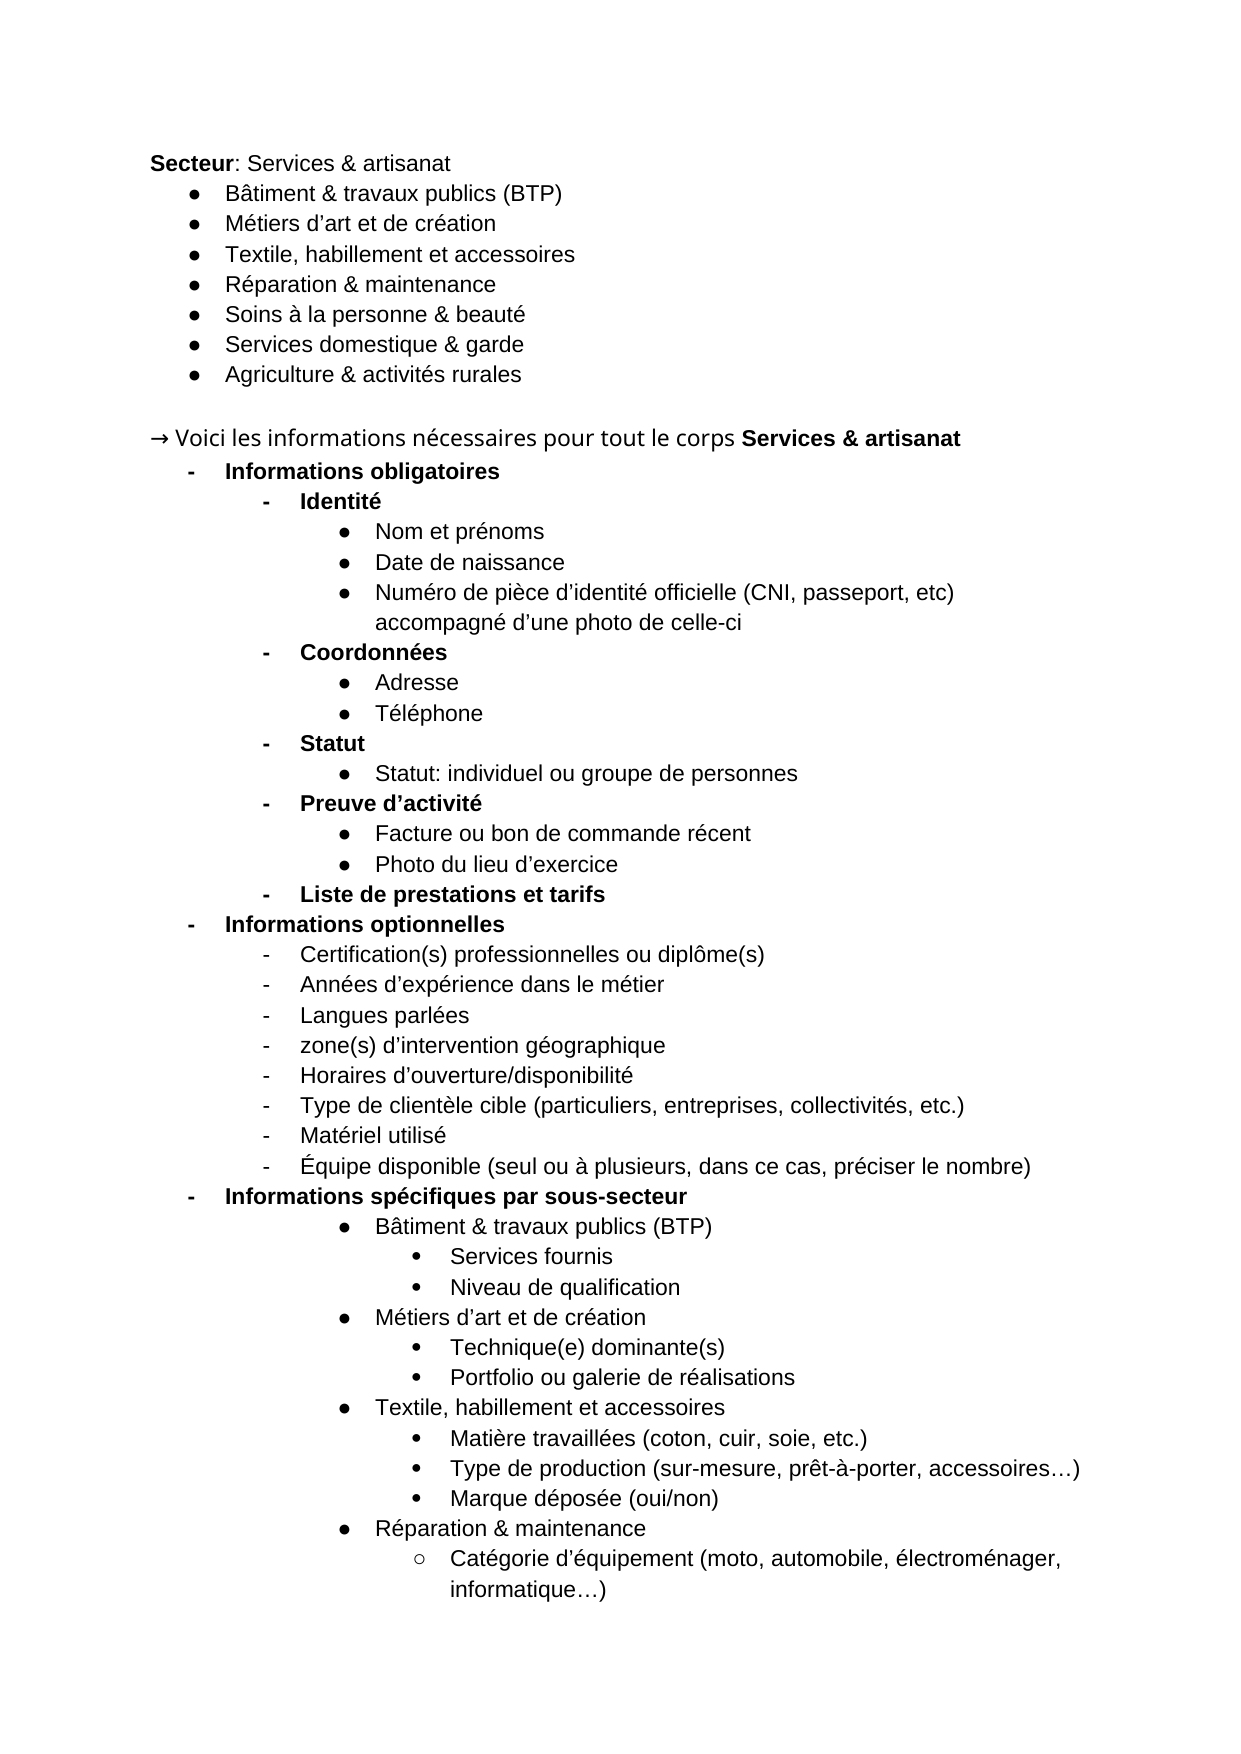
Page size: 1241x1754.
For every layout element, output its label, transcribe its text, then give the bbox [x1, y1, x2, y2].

list Type de production (sur-mesure, prêt-à-porter, accessoires…) [412, 1455, 1090, 1481]
list Informations obligatoires [187, 458, 1090, 484]
text Secteur: Services & artisanat [150, 150, 1090, 176]
list Services domestique & garde [187, 331, 1090, 358]
list zone(s) d’intervention géographique [262, 1032, 1090, 1058]
list Bâtiment & travaux publics (BTP) [187, 180, 1090, 207]
list Réparation & maintenance [337, 1515, 1090, 1541]
list Informations spécifiques par sous-secteur [187, 1183, 1090, 1209]
list Liste de prestations et tarifs [262, 881, 1090, 907]
list Coordonnées [262, 639, 1090, 665]
list Textile, habillement et accessoires [337, 1394, 1090, 1421]
list Textile, habillement et accessoires [187, 241, 1090, 267]
list Technique(e) dominante(s) [412, 1334, 1090, 1360]
list Langues parlées [262, 1002, 1090, 1028]
list Matière travaillées (coton, cuir, soie, etc.) [412, 1424, 1090, 1451]
list Métiers d’art et de création [187, 210, 1090, 237]
list Adresse [337, 669, 1090, 696]
list Statut [262, 730, 1090, 756]
list Numéro de pièce d’identité officielle (CNI, passeport, etc) accompagné d’une photo de celle-ci [337, 579, 1090, 635]
list Horaires d’ouverture/disponibilité [262, 1062, 1090, 1088]
list Statut: individuel ou groupe de personnes [337, 760, 1090, 786]
list Agriculture & activités rurales [187, 361, 1090, 388]
list Portfolio ou galerie de réalisations [412, 1364, 1090, 1390]
list Date de naissance [337, 548, 1090, 575]
list Équipe disponible (seul ou à plusieurs, dans ce cas, préciser le nombre) [262, 1153, 1090, 1179]
list Identité [262, 488, 1090, 514]
list Marque déposée (oui/non) [412, 1485, 1090, 1511]
list Années d’expérience dans le métier [262, 971, 1090, 998]
list Certification(s) professionnelles ou diplôme(s) [262, 941, 1090, 967]
list Soins à la personne & beauté [187, 301, 1090, 327]
list Informations optionnelles [187, 911, 1090, 937]
list Bâtiment & travaux publics (BTP) [337, 1213, 1090, 1239]
list Photo du lieu d’exercice [337, 851, 1090, 877]
list Niveau de qualification [412, 1273, 1090, 1300]
list Téléphone [337, 699, 1090, 726]
list Facture ou bon de commande récent [337, 820, 1090, 847]
list Services fournis [412, 1243, 1090, 1269]
text → Voici les informations nécessaires pour tout le corps Services & artisanat [150, 422, 1090, 453]
list Preuve d’activité [262, 790, 1090, 816]
list Nom et prénoms [337, 518, 1090, 544]
list Métiers d’art et de création [337, 1304, 1090, 1330]
list Réparation & maintenance [187, 271, 1090, 297]
list Matériel utilisé [262, 1122, 1090, 1149]
list Type de clientèle cible (particuliers, entreprises, collectivités, etc.) [262, 1092, 1090, 1118]
list Catégorie d’équipement (moto, automobile, électroménager, informatique…) [412, 1545, 1090, 1602]
